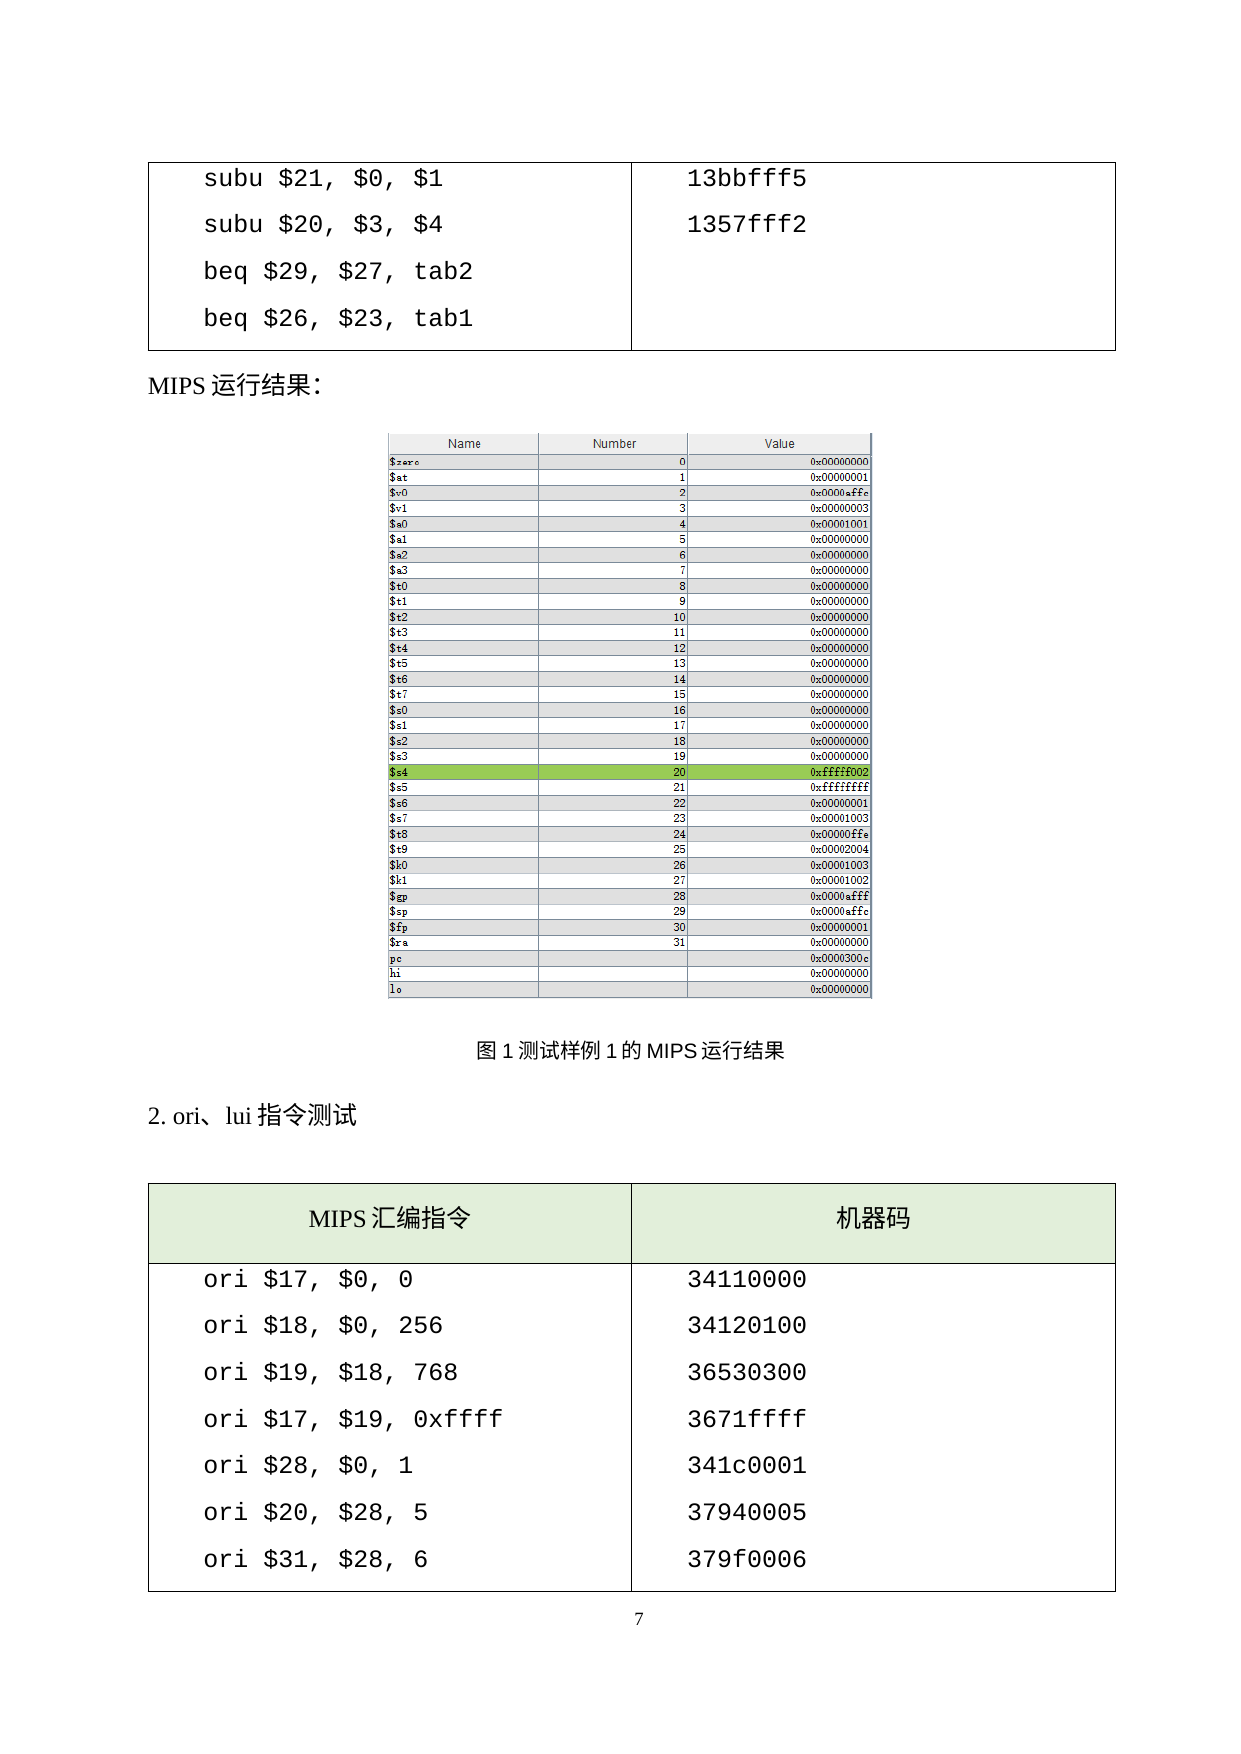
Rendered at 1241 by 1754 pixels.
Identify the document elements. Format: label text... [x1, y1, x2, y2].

picture [388, 433, 873, 999]
table_header 机器码 [632, 1184, 1115, 1263]
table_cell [632, 163, 1115, 350]
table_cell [632, 1264, 1115, 1591]
subtitle ori、lui指令测试 [148, 1081, 1093, 1146]
text MIPS运行结果： [148, 351, 1093, 416]
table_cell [149, 163, 631, 350]
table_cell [149, 1264, 631, 1591]
table_header MIPS汇编指令 [149, 1184, 631, 1263]
text 图 1 测试样例1的MIPS运行结果 [148, 1033, 1093, 1066]
